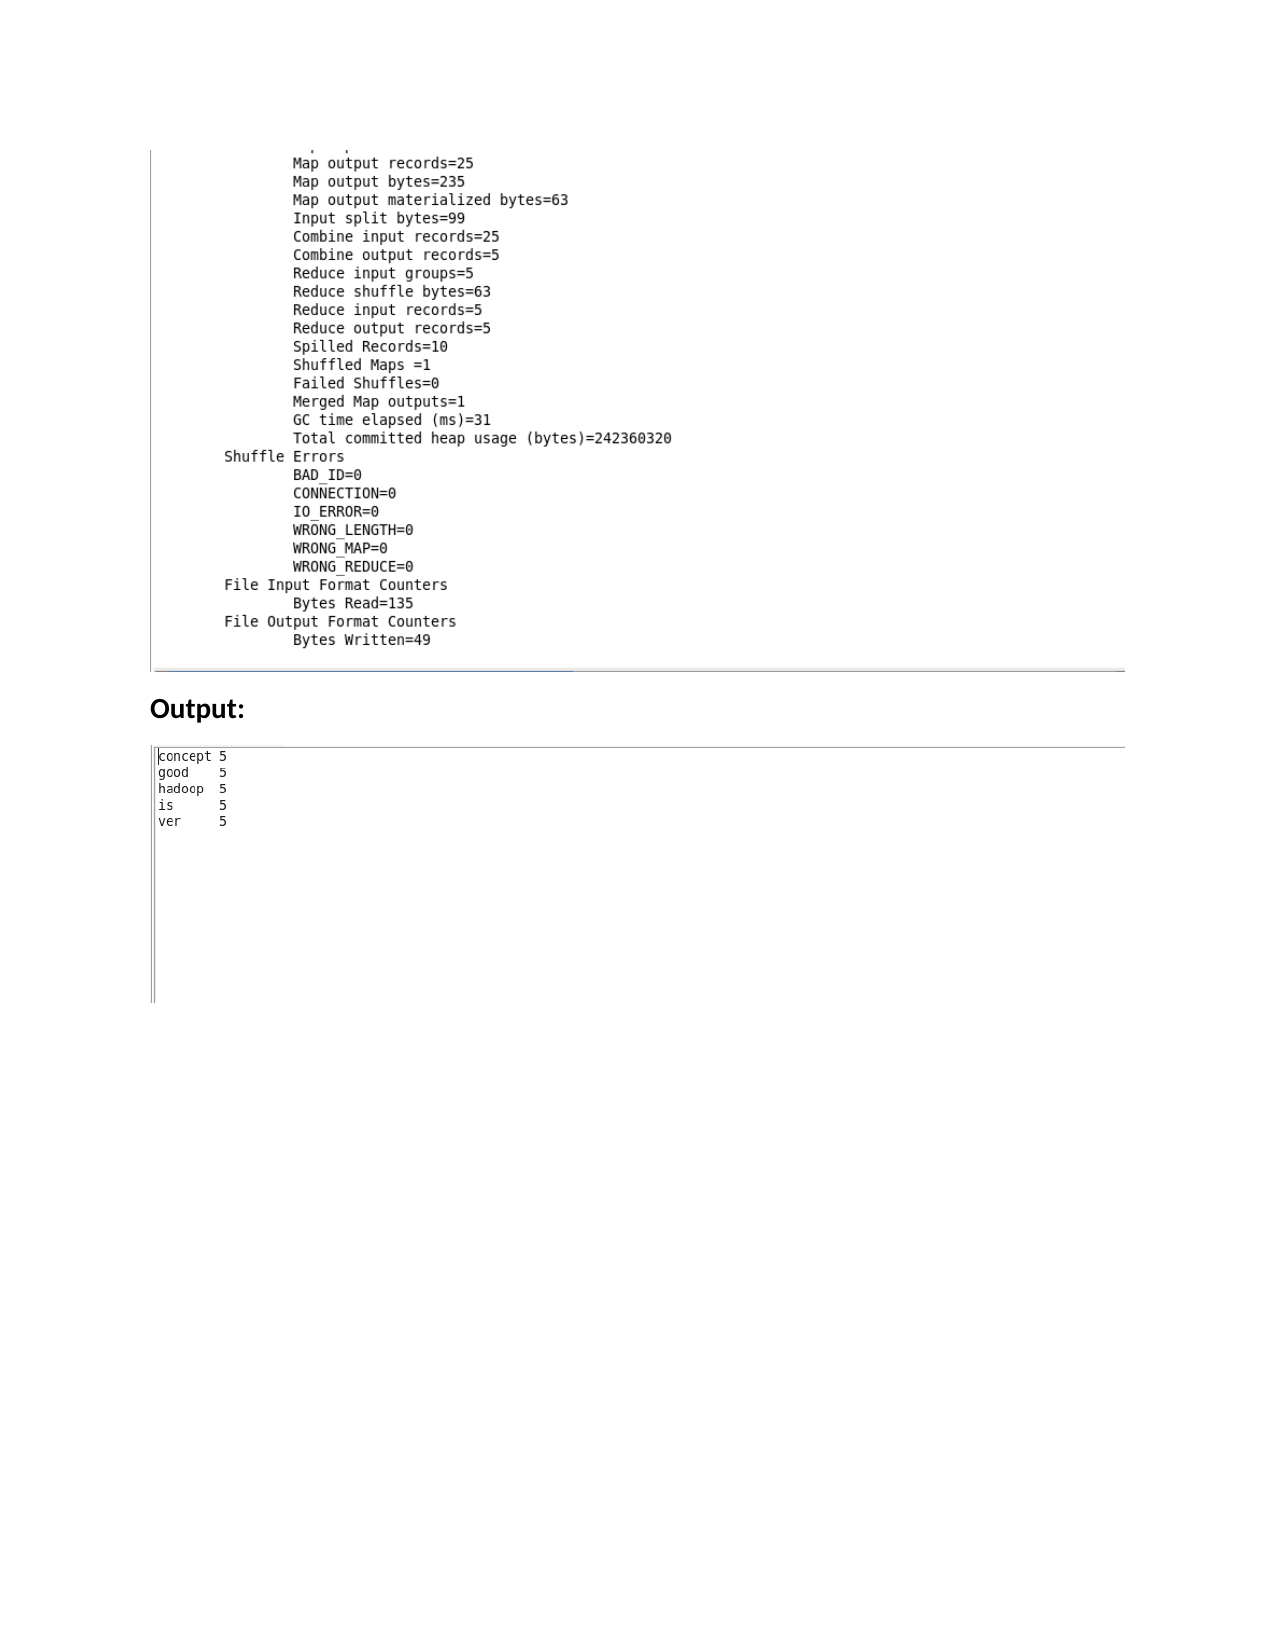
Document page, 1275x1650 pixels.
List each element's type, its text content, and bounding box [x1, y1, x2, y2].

text Output: [150, 690, 1125, 726]
picture [150, 150, 1125, 672]
picture [150, 745, 1125, 1003]
